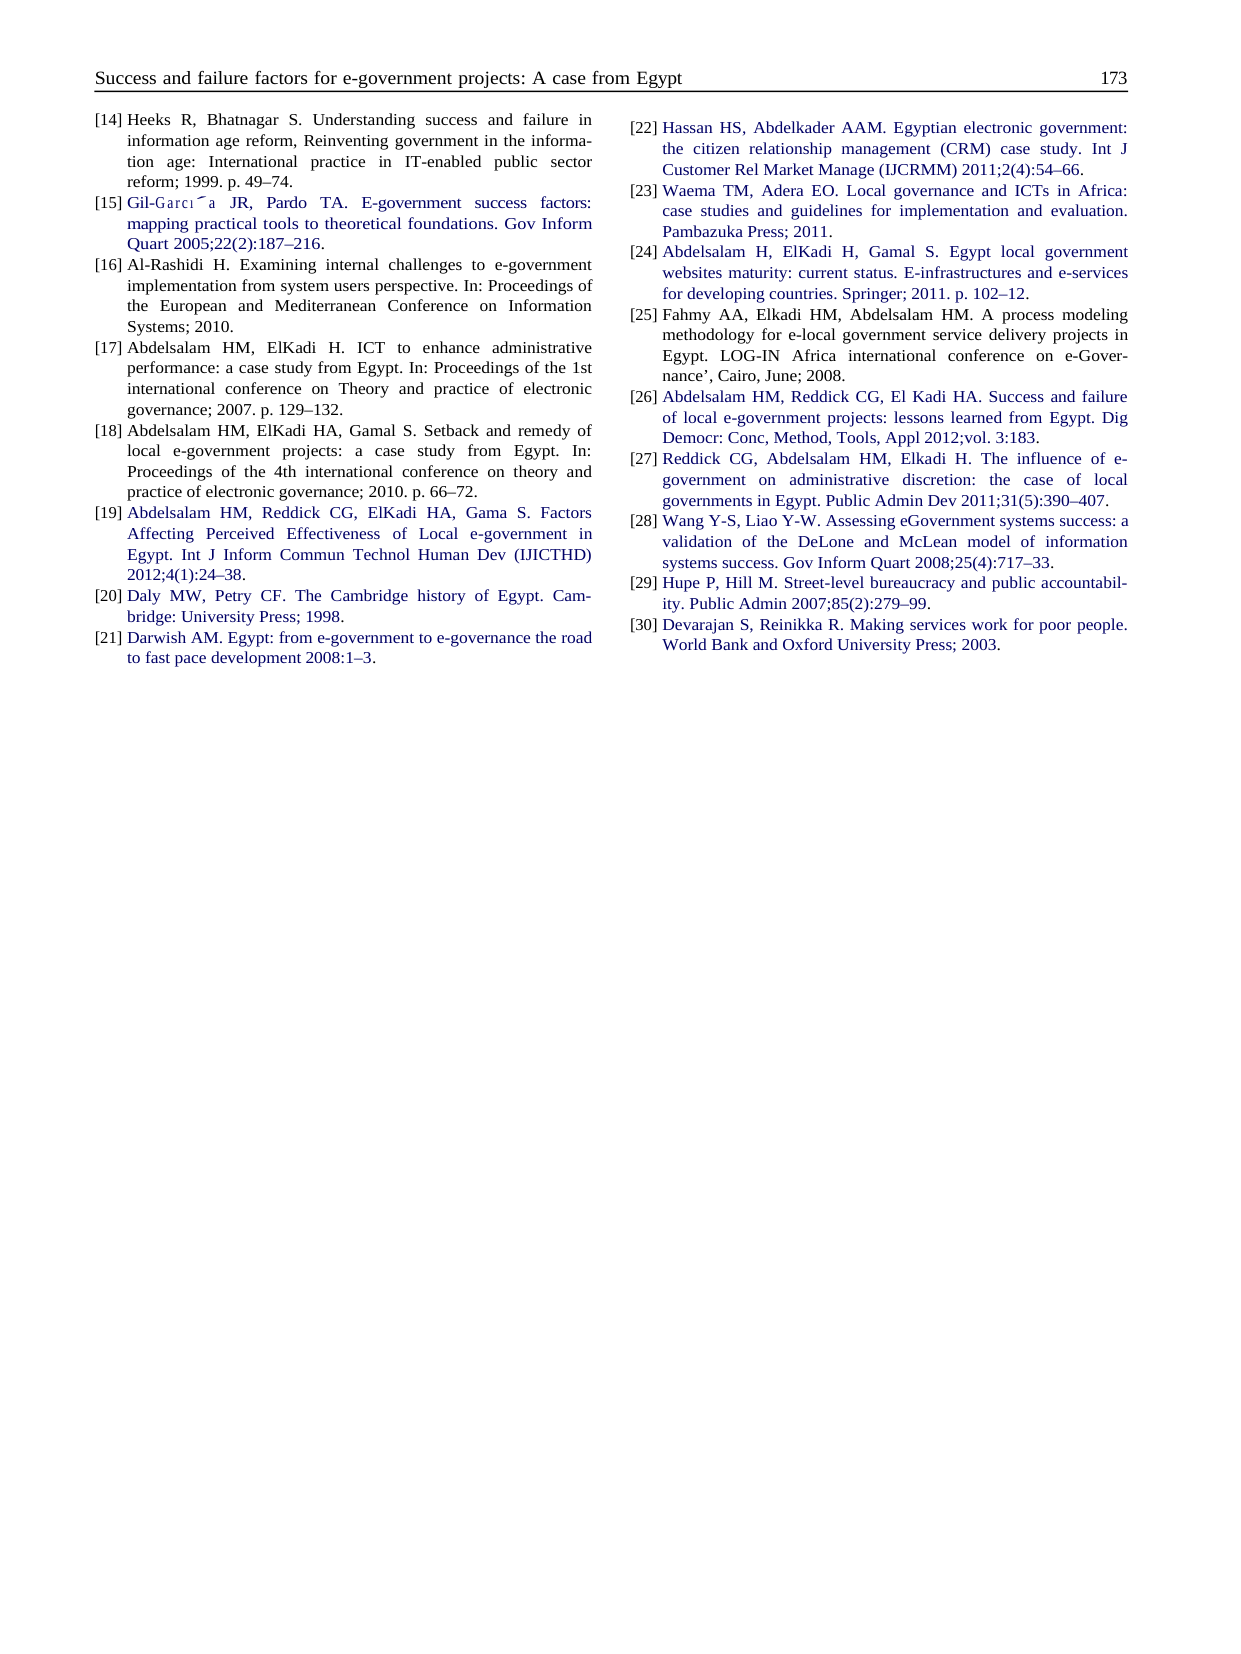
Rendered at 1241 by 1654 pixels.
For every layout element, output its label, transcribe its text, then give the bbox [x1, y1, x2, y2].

list Abdelsalam HM, ElKadi H. ICT to enhance administrative performance: a case study from Egypt. In: Proceedings of the 1st international conference on Theory and practice of electronic governance; 2007. p. 129–132. [94, 338, 593, 419]
list Abdelsalam HM, ElKadi HA, Gamal S. Setback and remedy of local e-government projects: a case study from Egypt. In: Proceedings of the 4th international conference on theory and practice of electronic governance; 2010. p. 66–72. [94, 420, 593, 501]
list Heeks R, Bhatnagar S. Understanding success and failure in information age reform, Reinventing government in the informa- tion age: International practice in IT-enabled public sector reform; 1999. p. 49–74. [94, 110, 593, 191]
list Reddick CG, Abdelsalam HM, Elkadi H. The influence of e- government on administrative discretion: the case of local governments in Egypt. Public Admin Dev 2011;31(5):390–407. [630, 449, 1128, 509]
list Wang Y-S, Liao Y-W. Assessing eGovernment systems success: a validation of the DeLone and McLean model of information systems success. Gov Inform Quart 2008;25(4):717–33. [630, 511, 1129, 572]
list Waema TM, Adera EO. Local governance and ICTs in Africa: case studies and guidelines for implementation and evaluation. Pambazuka Press; 2011. [630, 180, 1128, 241]
list Al-Rashidi H. Examining internal challenges to e-government implementation from system users perspective. In: Proceedings of the European and Mediterranean Conference on Information Systems; 2010. [94, 255, 593, 336]
list Darwish AM. Egypt: from e-government to e-governance the road to fast pace development 2008:1–3. [94, 627, 593, 667]
list Hassan HS, Abdelkader AAM. Egyptian electronic government: the citizen relationship management (CRM) case study. Int J Customer Rel Market Manage (IJCRMM) 2011;2(4):54–66. [630, 118, 1128, 178]
list Fahmy AA, Elkadi HM, Abdelsalam HM. A process modeling methodology for e-local government service delivery projects in Egypt. LOG-IN Africa international conference on e-Gover- nance’, Cairo, June; 2008. [630, 304, 1128, 385]
list Abdelsalam HM, Reddick CG, ElKadi HA, Gama S. Factors Affecting Perceived Effectiveness of Local e-government in Egypt. Int J Inform Commun Technol Human Dev (IJICTHD) 2012;4(1):24–38. [94, 503, 593, 584]
list Devarajan S, Reinikka R. Making services work for poor people. World Bank and Oxford University Press; 2003. [630, 614, 1128, 654]
list Gil-Garcı´a JR, Pardo TA. E-government success factors: mapping practical tools to theoretical foundations. Gov Inform Quart 2005;22(2):187–216. [94, 193, 593, 253]
list Daly MW, Petry CF. The Cambridge history of Egypt. Cam- bridge: University Press; 1998. [94, 586, 593, 626]
list Abdelsalam HM, Reddick CG, El Kadi HA. Success and failure of local e-government projects: lessons learned from Egypt. Dig Democr: Conc, Method, Tools, Appl 2012;vol. 3:183. [630, 387, 1128, 447]
list Abdelsalam H, ElKadi H, Gamal S. Egypt local government websites maturity: current status. E-infrastructures and e-services for developing countries. Springer; 2011. p. 102–12. [630, 242, 1128, 303]
list Hupe P, Hill M. Street-level bureaucracy and public accountabil- ity. Public Admin 2007;85(2):279–99. [630, 573, 1128, 613]
